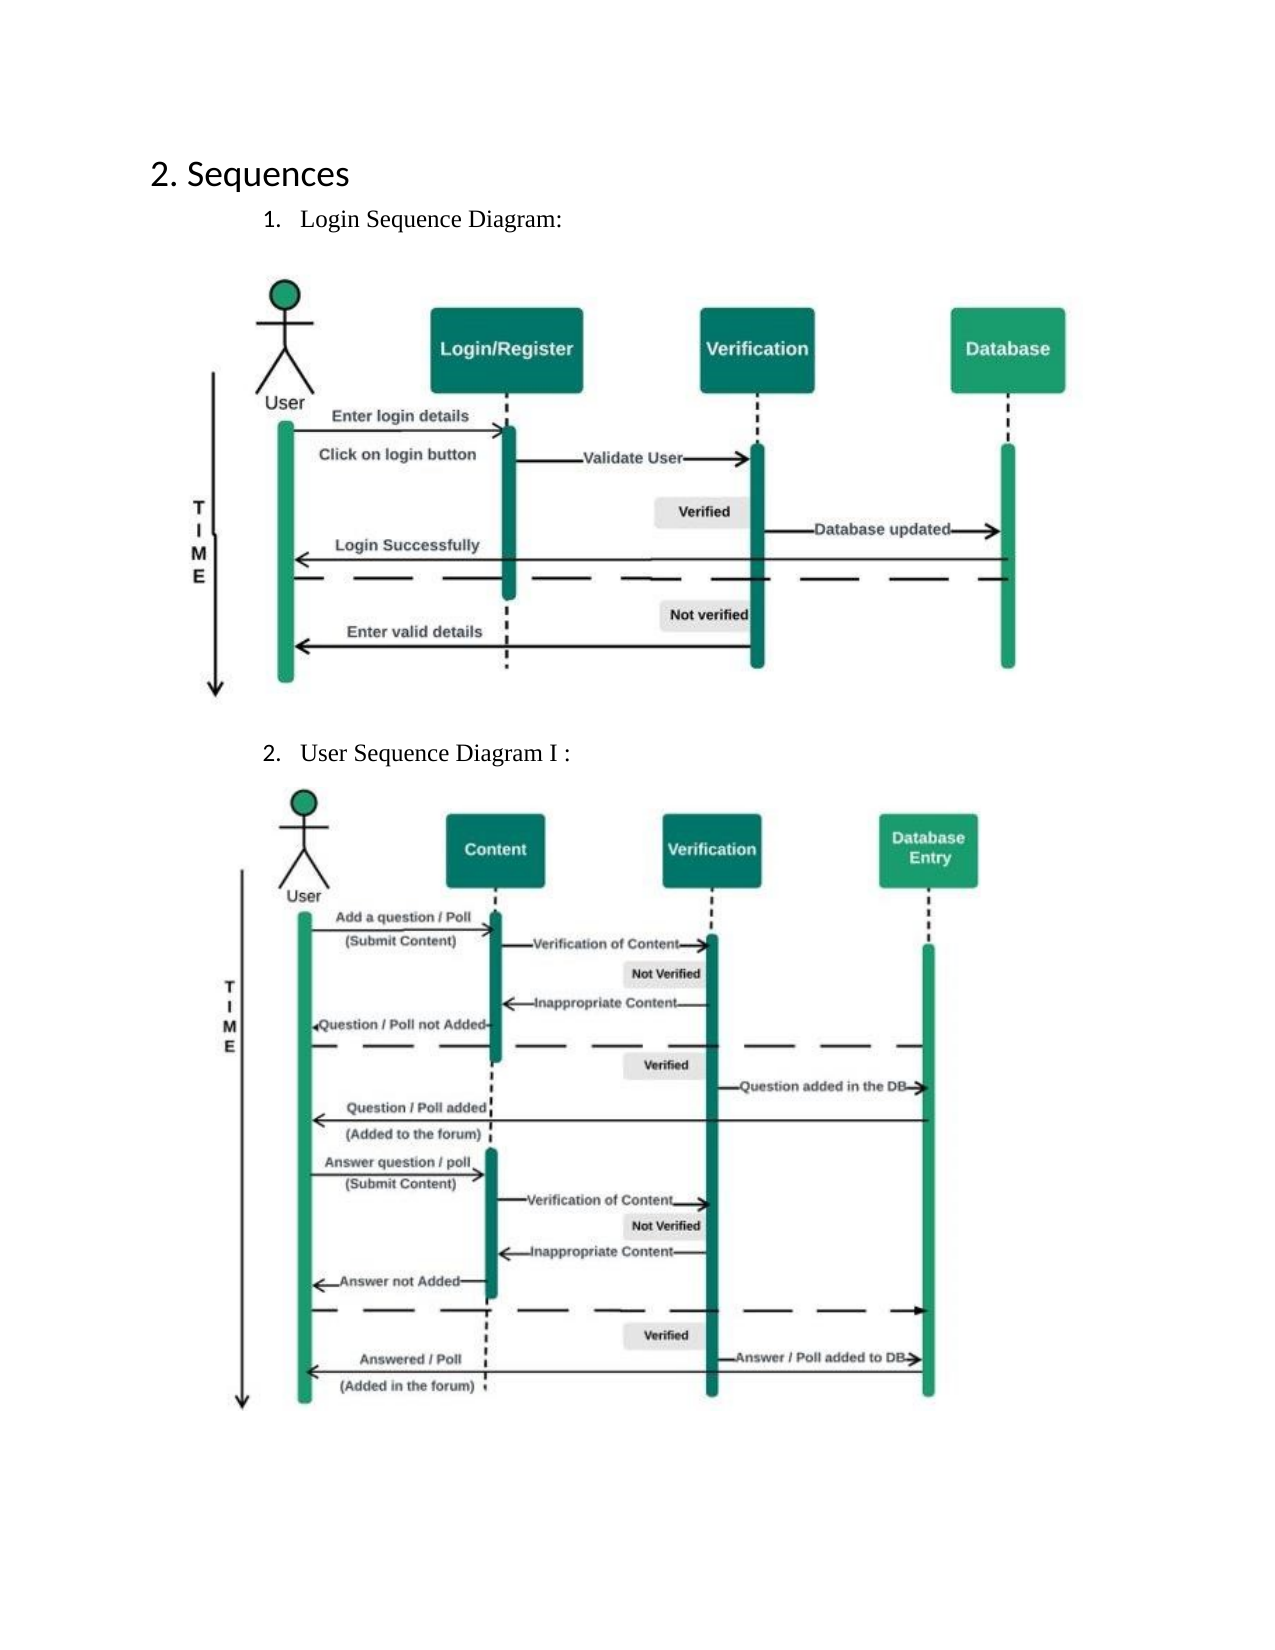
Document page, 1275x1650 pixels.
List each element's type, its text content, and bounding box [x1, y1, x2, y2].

picture [193, 787, 982, 1411]
subtitle 2. Sequences [150, 150, 1180, 196]
picture [156, 253, 1094, 724]
list Login Sequence Diagram: [262, 203, 1126, 234]
list User Sequence Diagram I : [262, 737, 1126, 768]
